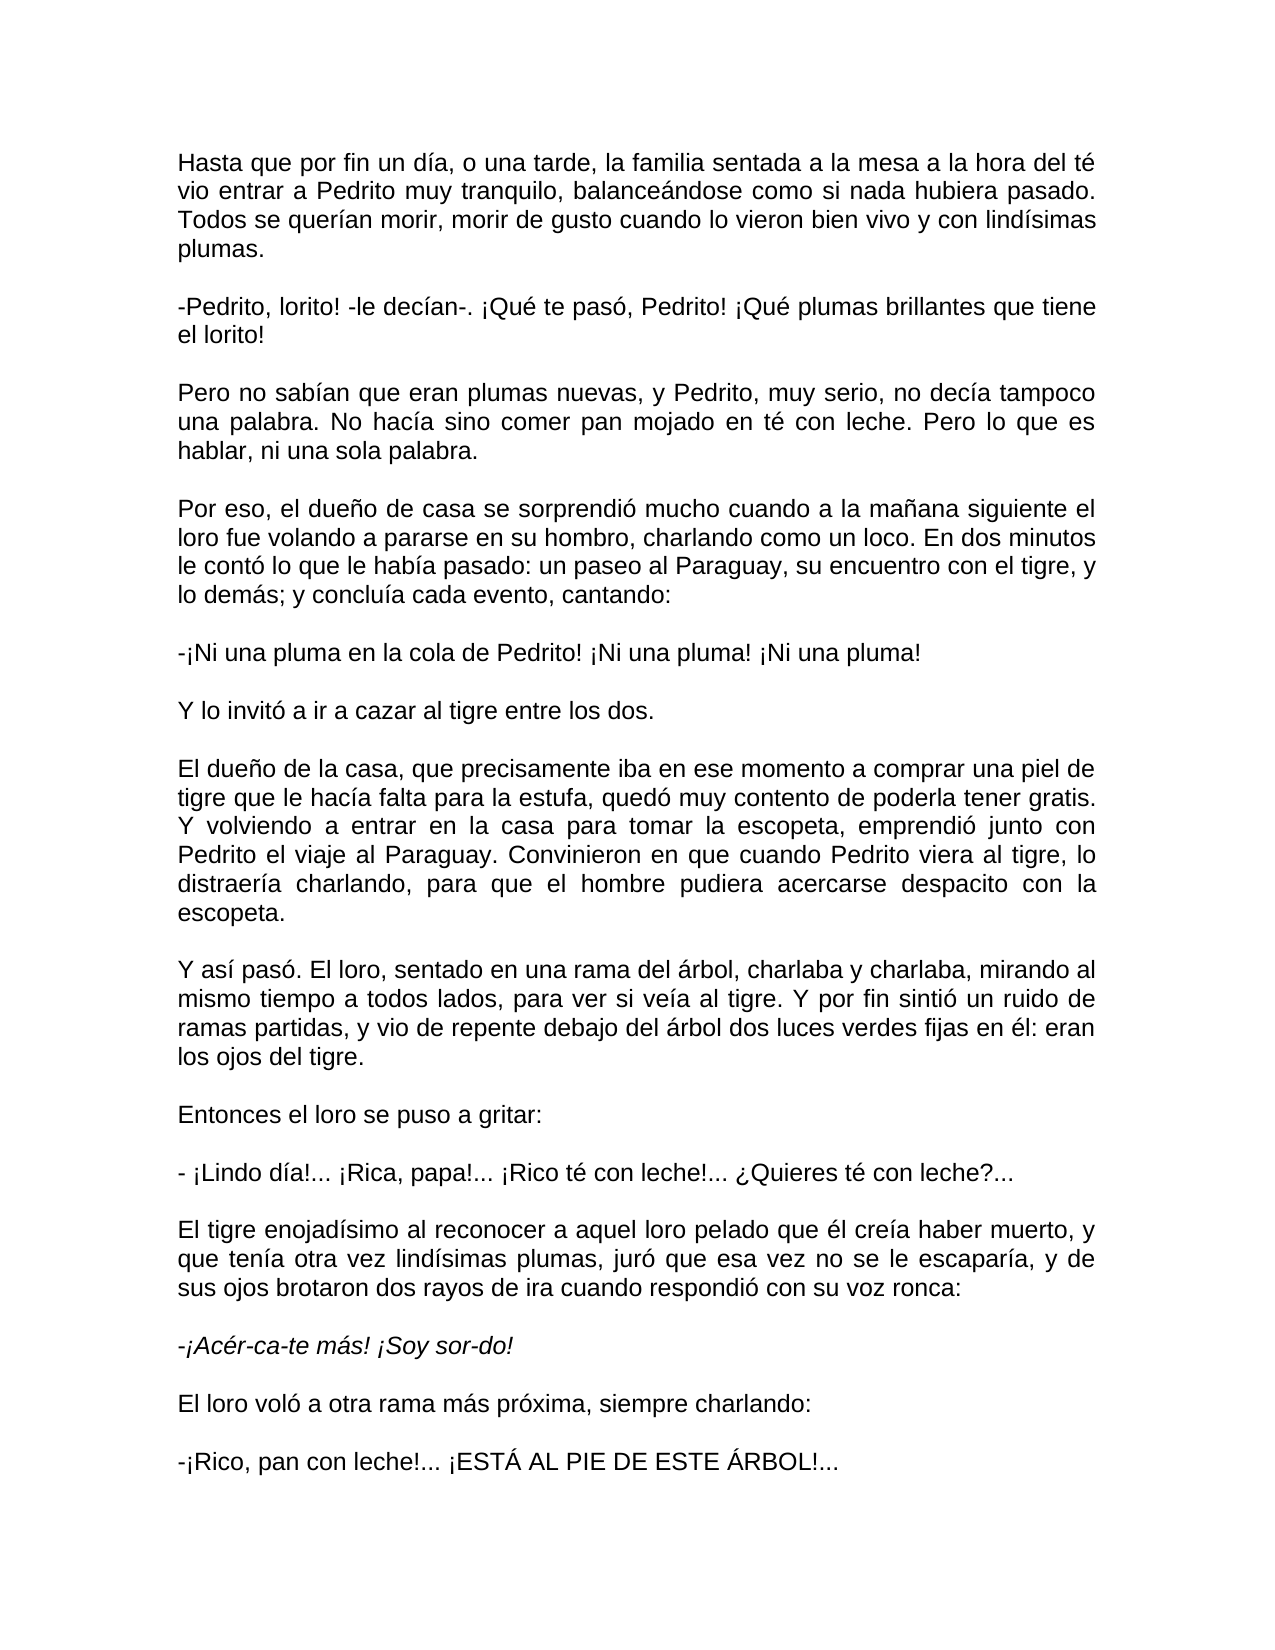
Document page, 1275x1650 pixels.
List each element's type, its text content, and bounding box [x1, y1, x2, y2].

text -¡Ni una pluma en la cola de Pedrito! ¡Ni una pluma! ¡Ni una pluma! [177, 638, 1098, 667]
text Y así pasó. El loro, sentado en una rama del árbol, charlaba y charlaba, mirando al mismo tiempo a todos lados, para ver si veía al tigre. Y por fin sintió un ruido de ramas partidas, y vio de repente debajo del árbol dos luces verdes fijas en él: eran los ojos del tigre. [177, 956, 1098, 1071]
text Hasta que por fin un día, o una tarde, la familia sentada a la mesa a la hora del té vio entrar a Pedrito muy tranquilo, balanceándose como si nada hubiera pasado. Todos se querían morir, morir de gusto cuando lo vieron bien vivo y con lindísimas plumas. [177, 148, 1098, 263]
text El tigre enojadísimo al reconocer a aquel loro pelado que él creía haber muerto, y que tenía otra vez lindísimas plumas, juró que esa vez no se le escaparía, y de sus ojos brotaron dos rayos de ira cuando respondió con su voz ronca: [177, 1216, 1098, 1302]
text El dueño de la casa, que precisamente iba en ese momento a comprar una piel de tigre que le hacía falta para la estufa, quedó muy contento de poderla tener gratis. Y volviendo a entrar en la casa para tomar la escopeta, emprendió junto con Pedrito el viaje al Paraguay. Convinieron en que cuando Pedrito viera al tigre, lo distraería charlando, para que el hombre pudiera acercarse despacito con la escopeta. [177, 754, 1098, 926]
text Pero no sabían que eran plumas nuevas, y Pedrito, muy serio, no decía tampoco una palabra. No hacía sino comer pan mojado en té con leche. Pero lo que es hablar, ni una sola palabra. [177, 378, 1098, 465]
text El loro voló a otra rama más próxima, siempre charlando: [177, 1389, 1098, 1418]
text Y lo invitó a ir a cazar al tigre entre los dos. [177, 696, 1098, 725]
text Entonces el loro se puso a gritar: [177, 1100, 1098, 1128]
text -¡Acér-ca-te más! ¡Soy sor-do! [177, 1331, 1098, 1360]
text -¡Rico, pan con leche!... ¡ESTÁ AL PIE DE ESTE ÁRBOL!... [177, 1447, 1098, 1476]
text -Pedrito, lorito! -le decían-. ¡Qué te pasó, Pedrito! ¡Qué plumas brillantes que tiene el lorito! [177, 292, 1098, 349]
text - ¡Lindo día!... ¡Rica, papa!... ¡Rico té con leche!... ¿Quieres té con leche?... [177, 1158, 1098, 1186]
text Por eso, el dueño de casa se sorprendió mucho cuando a la mañana siguiente el loro fue volando a pararse en su hombro, charlando como un loco. En dos minutos le contó lo que le había pasado: un paseo al Paraguay, su encuentro con el tigre, y lo demás; y concluía cada evento, cantando: [177, 494, 1098, 609]
